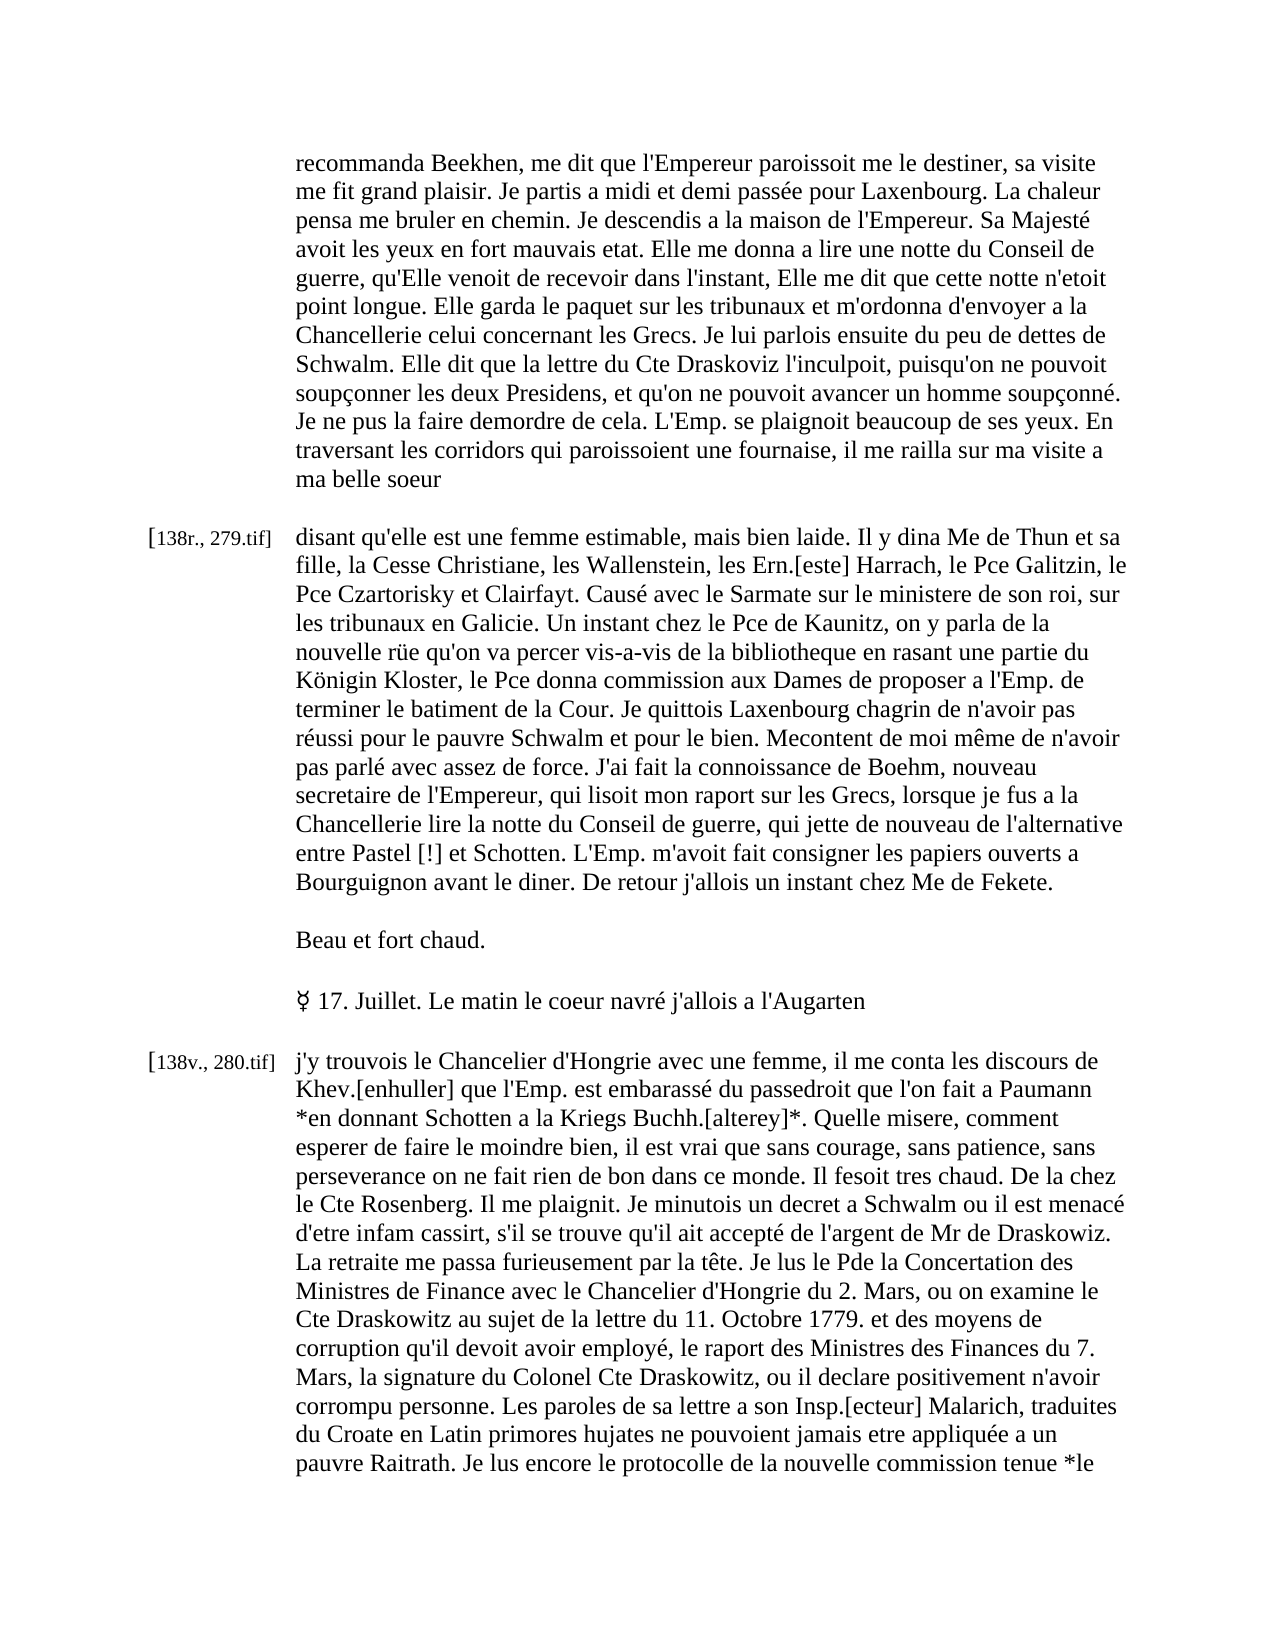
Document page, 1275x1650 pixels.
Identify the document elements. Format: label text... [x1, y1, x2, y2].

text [148, 1046, 1127, 1477]
text Beau et fort chaud. [148, 925, 1127, 953]
text [138r., 279.tif] disant qu'elle est une femme estimable, mais bien laide. Il y dina Me de Thun et sa fille, la Cesse Christiane, les Wallenstein, les Ern.[este] Harrach, le Pce Galitzin, le Pce Czartorisky et Clairfayt. Causé avec le Sarmate sur le ministere de son roi, sur les tribunaux en Galicie. Un instant chez le Pce de Kaunitz, on y parla de la nouvelle rüe qu'on va percer vis-a-vis de la bibliotheque en rasant une partie du Königin Kloster, le Pce donna commission aux Dames de proposer a l'Emp. de terminer le batiment de la Cour. Je quittois Laxenbourg chagrin de n'avoir pas réussi pour le pauvre Schwalm et pour le bien. Mecontent de moi même de n'avoir pas parlé avec assez de force. J'ai fait la connoissance de Boehm, nouveau secretaire de l'Empereur, qui lisoit mon raport sur les Grecs, lorsque je fus a la Chancellerie lire la notte du Conseil de guerre, qui jette de nouveau de l'alternative entre Pastel [!] et Schotten. L'Emp. m'avoit fait consigner les papiers ouverts a Bourguignon avant le diner. De retour j'allois un instant chez Me de Fekete. [148, 522, 1127, 896]
text ☿ 17. Juillet. Le matin le coeur navré j'allois a l'Augarten [148, 983, 1127, 1017]
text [148, 148, 1127, 493]
